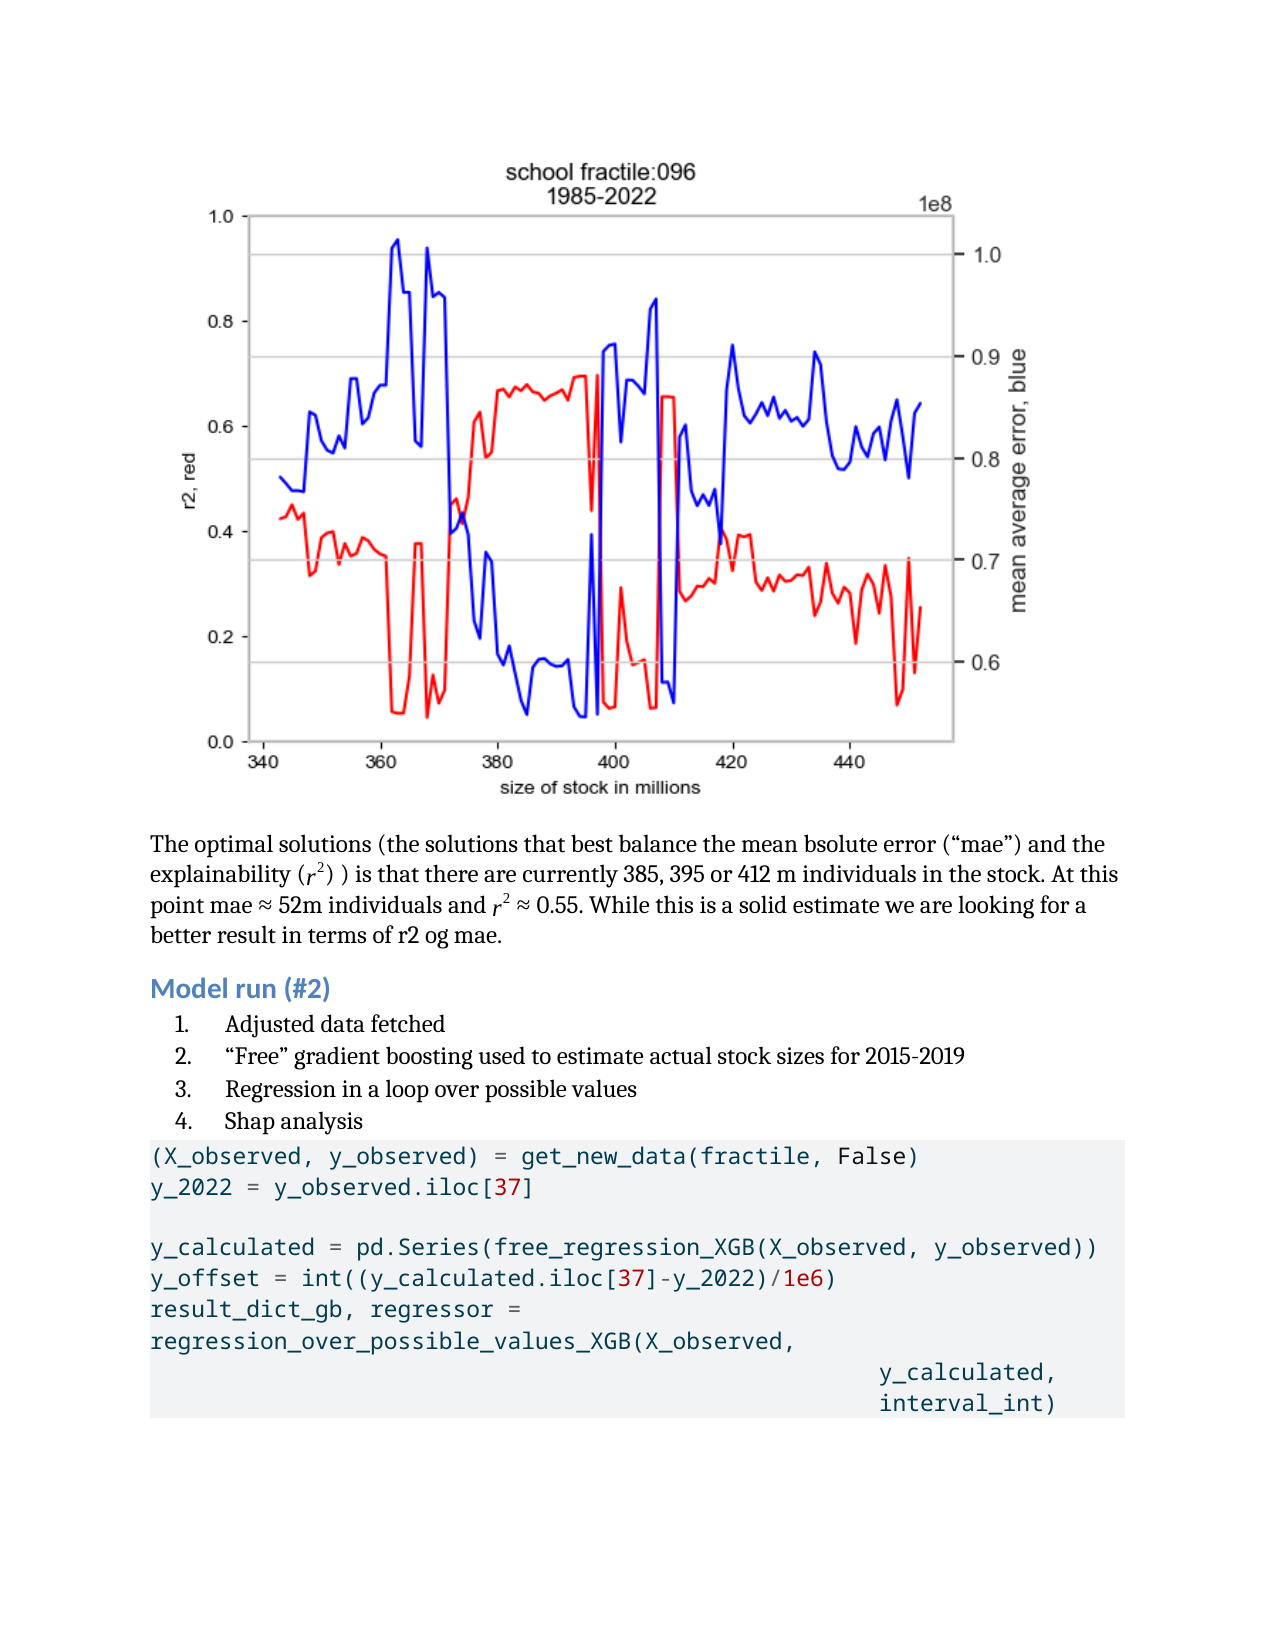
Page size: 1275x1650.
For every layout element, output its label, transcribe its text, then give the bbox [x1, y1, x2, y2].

list Adjusted data fetched [175, 1010, 1125, 1038]
list Regression in a loop over possible values [175, 1075, 1125, 1103]
text The optimal solutions (the solutions that best balance the mean bsolute error (“mae”) and the explainability () ) is that there are currently 385, 395 or 412 m individuals in the stock. At this point mae 52m individuals and 0.55. While this is a solid estimate we are looking for a better result in terms of r2 og mae. [150, 830, 1125, 949]
text (X_observed, y_observed) = get_new_data(fractile, False) y_2022 = y_observed.iloc[37] y_calculated = pd.Series(free_regression_XGB(X_observed, y_observed)) y_offset = int((y_calculated.iloc[37]-y_2022)/1e6) result_dict_gb, regressor = regression_over_possible_values_XGB(X_observed, y_calculated, interval_int) [150, 1140, 1125, 1418]
list “Free” gradient boosting used to estimate actual stock sizes for 2015-2019 [175, 1042, 1125, 1071]
picture [168, 150, 1044, 811]
subtitle Model run (#2) [150, 970, 1125, 1006]
list Shap analysis [175, 1107, 1125, 1136]
